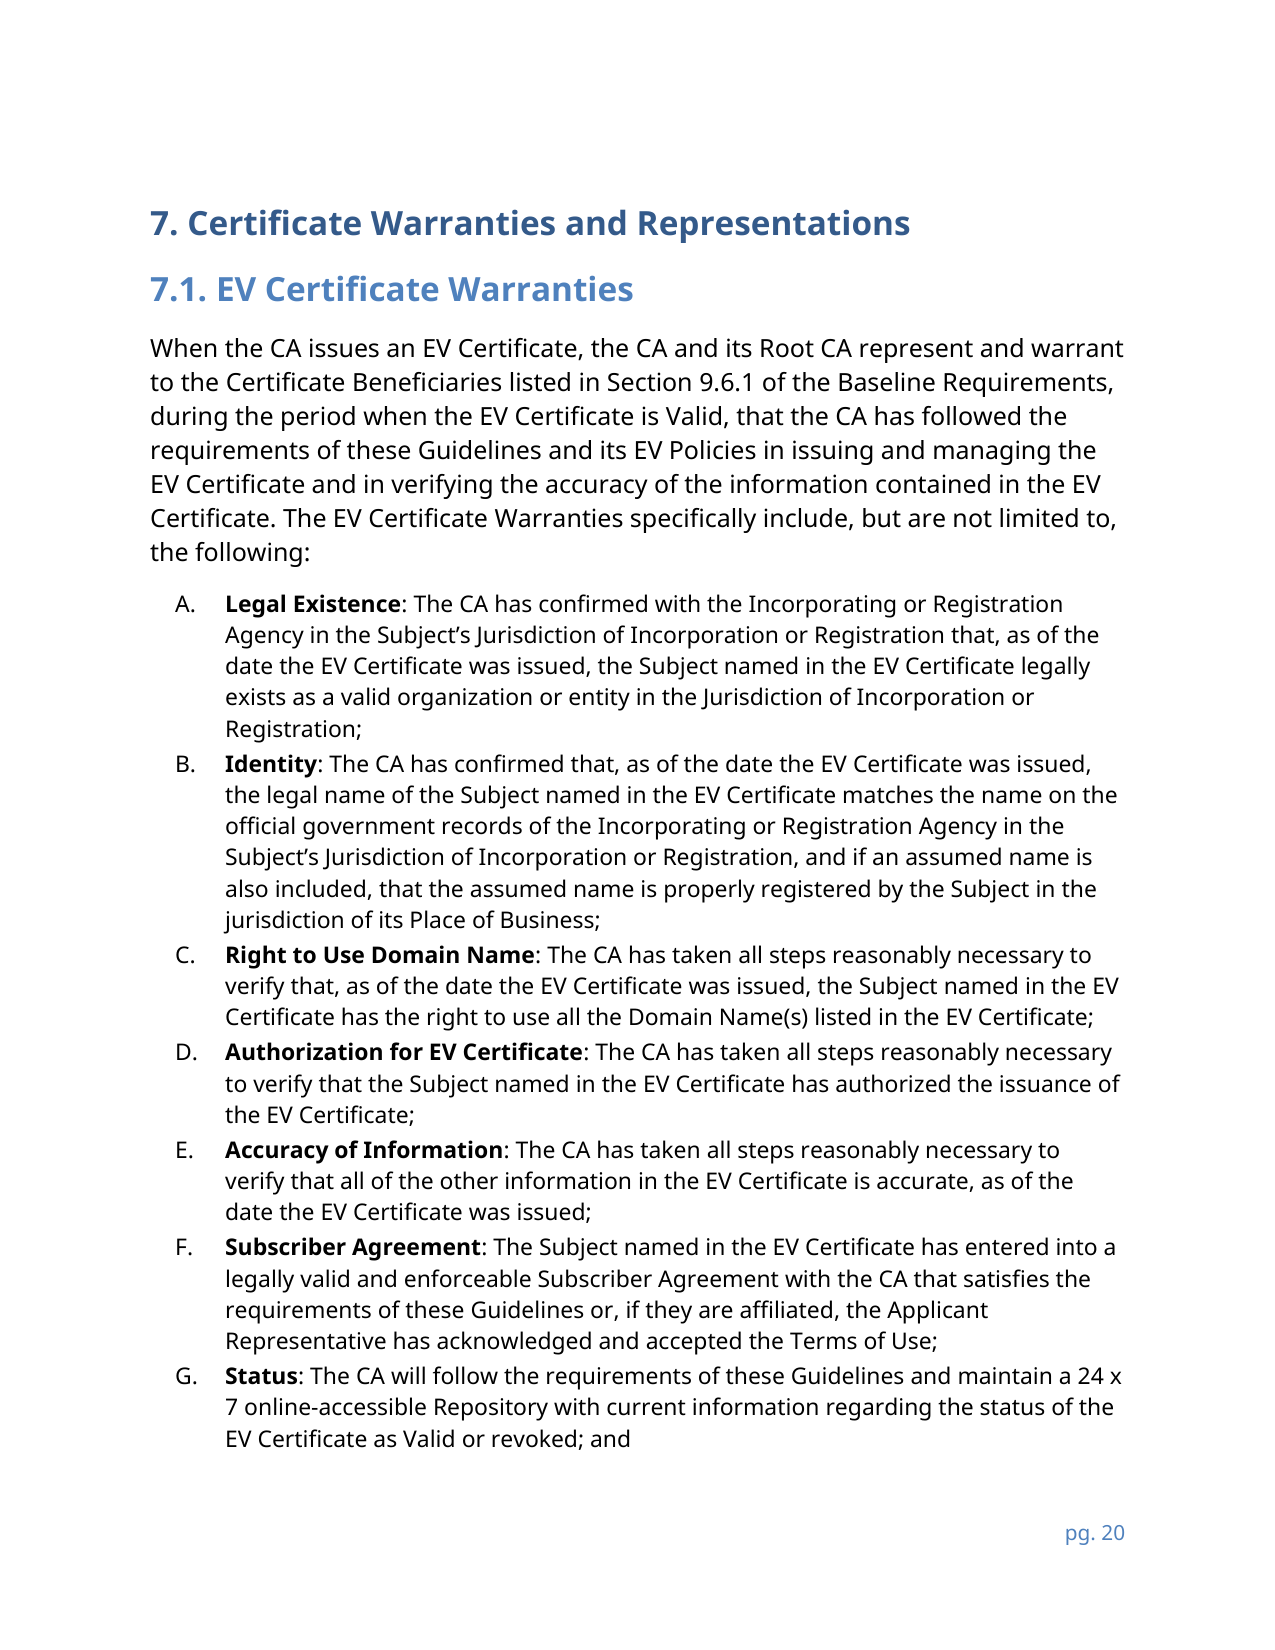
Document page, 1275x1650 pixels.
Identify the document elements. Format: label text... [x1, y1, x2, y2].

list Accuracy of Information: The CA has taken all steps reasonably necessary to verify that all of the other information in the EV Certificate is accurate, as of the date the EV Certificate was issued; [175, 1134, 1125, 1228]
list Right to Use Domain Name: The CA has taken all steps reasonably necessary to verify that, as of the date the EV Certificate was issued, the Subject named in the EV Certificate has the right to use all the Domain Name(s) listed in the EV Certificate; [175, 939, 1125, 1033]
subtitle 7.1. EV Certificate Warranties [150, 266, 1125, 312]
list Subscriber Agreement: The Subject named in the EV Certificate has entered into a legally valid and enforceable Subscriber Agreement with the CA that satisfies the requirements of these Guidelines or, if they are affiliated, the Applicant Representative has acknowledged and accepted the Terms of Use; [175, 1231, 1125, 1356]
list Authorization for EV Certificate: The CA has taken all steps reasonably necessary to verify that the Subject named in the EV Certificate has authorized the issuance of the EV Certificate; [175, 1036, 1125, 1130]
list Status: The CA will follow the requirements of these Guidelines and maintain a 24 x 7 online-accessible Repository with current information regarding the status of the EV Certificate as Valid or revoked; and [175, 1360, 1125, 1454]
list Identity: The CA has confirmed that, as of the date the EV Certificate was issued, the legal name of the Subject named in the EV Certificate matches the name on the official government records of the Incorporating or Registration Agency in the Subject’s Jurisdiction of Incorporation or Registration, and if an assumed name is also included, that the assumed name is properly registered by the Subject in the jurisdiction of its Place of Business; [175, 748, 1125, 935]
subtitle 7. Certificate Warranties and Representations [150, 200, 1125, 245]
list Legal Existence: The CA has confirmed with the Incorporating or Registration Agency in the Subject’s Jurisdiction of Incorporation or Registration that, as of the date the EV Certificate was issued, the Subject named in the EV Certificate legally exists as a valid organization or entity in the Jurisdiction of Incorporation or Registration; [175, 588, 1125, 744]
text When the CA issues an EV Certificate, the CA and its Root CA represent and warrant to the Certificate Beneficiaries listed in Section 9.6.1 of the Baseline Requirements, during the period when the EV Certificate is Valid, that the CA has followed the requirements of these Guidelines and its EV Policies in issuing and managing the EV Certificate and in verifying the accuracy of the information contained in the EV Certificate. The EV Certificate Warranties specifically include, but are not limited to, the following: [150, 330, 1125, 569]
